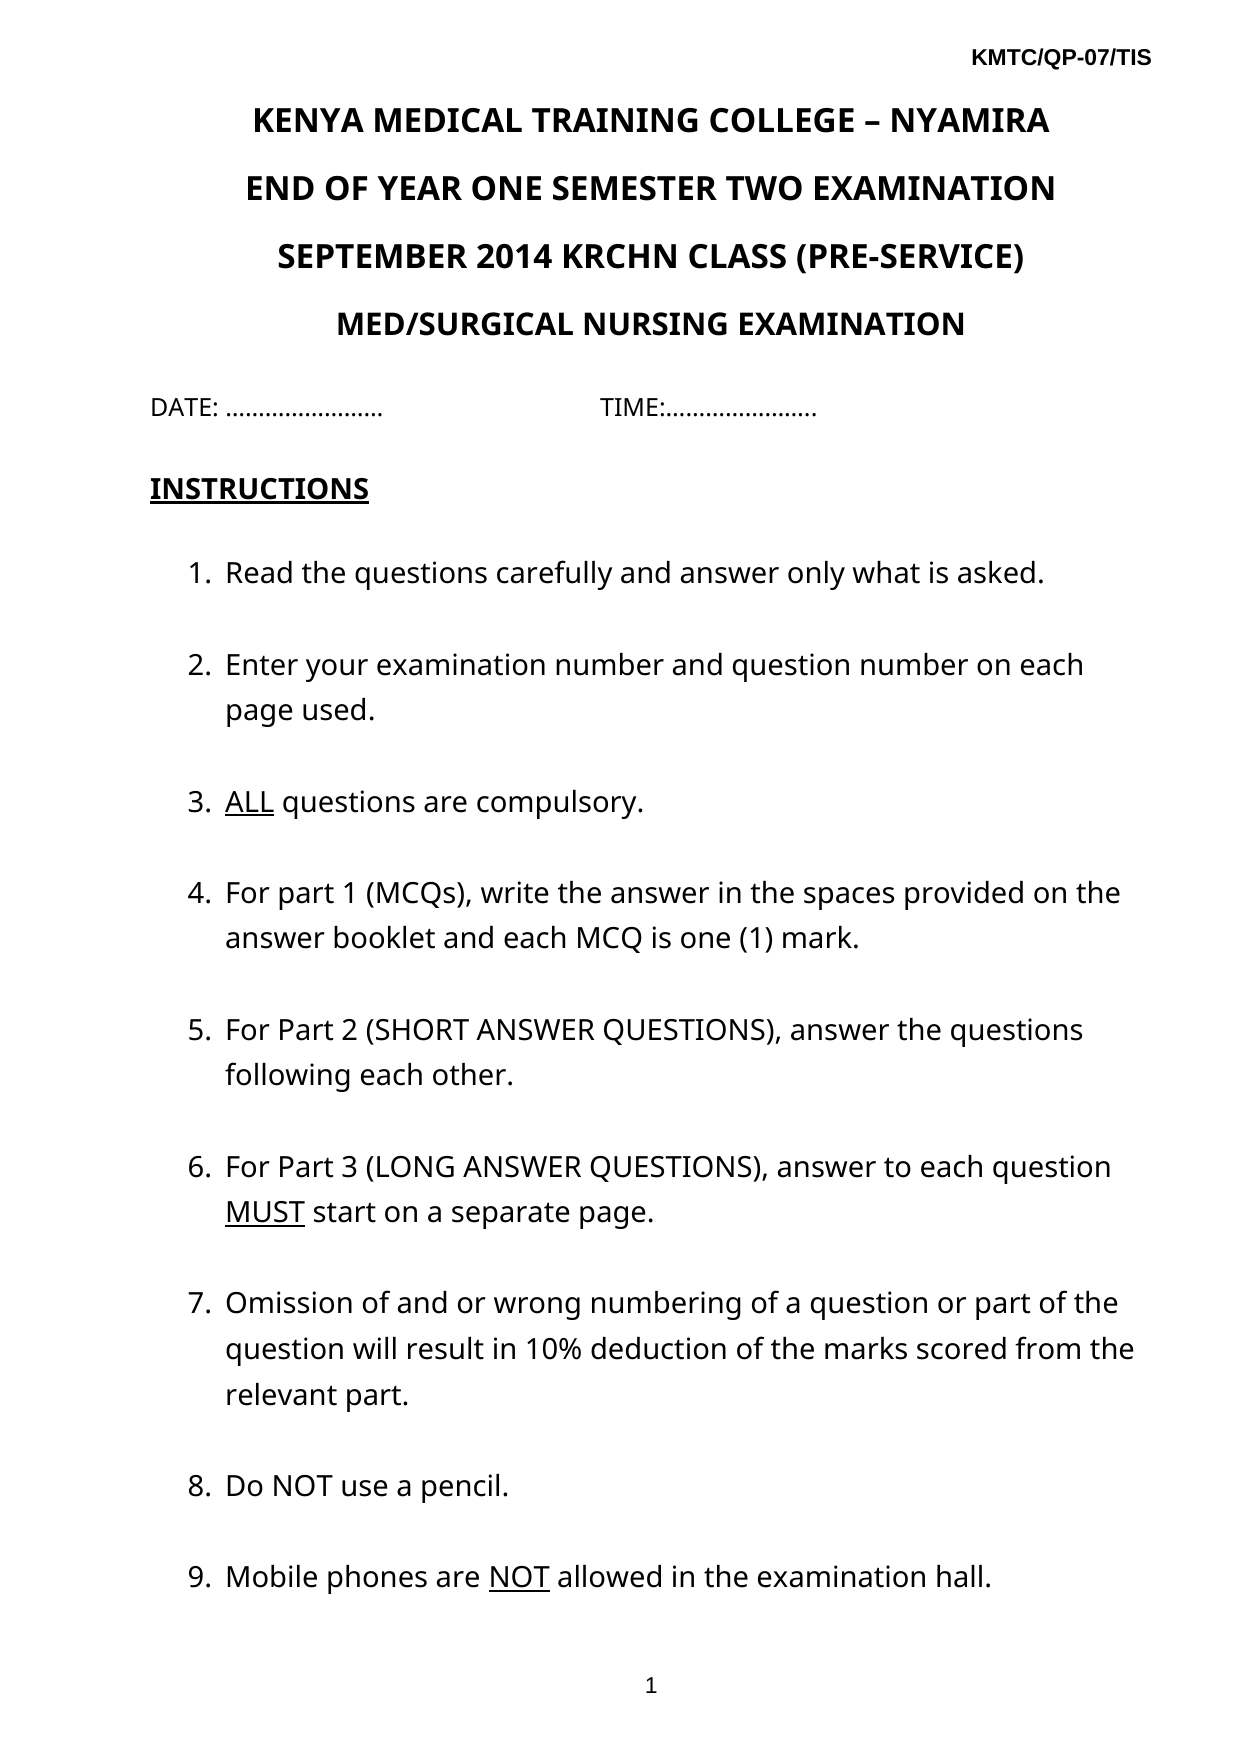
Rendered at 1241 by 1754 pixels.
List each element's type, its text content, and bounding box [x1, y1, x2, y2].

list For Part 3 (LONG ANSWER QUESTIONS), answer to each question MUST start on a separate page. [187, 1146, 1152, 1231]
text SEPTEMBER 2014 KRCHN CLASS (PRE-SERVICE) [150, 233, 1152, 279]
list ALL questions are compulsory. [187, 781, 1152, 821]
list Mobile phones are NOT allowed in the examination hall. [187, 1556, 1152, 1596]
text KENYA MEDICAL TRAINING COLLEGE – NYAMIRA [150, 97, 1152, 142]
list Omission of and or wrong numbering of a question or part of the question will result in 10% deduction of the marks scored from the relevant part. [187, 1283, 1152, 1414]
list For Part 2 (SHORT ANSWER QUESTIONS), answer the questions following each other. [187, 1009, 1152, 1094]
list Enter your examination number and question number on each page used. [187, 644, 1152, 729]
list Read the questions carefully and answer only what is asked. [187, 553, 1152, 592]
text MED/SURGICAL NURSING EXAMINATION [150, 301, 1152, 344]
text INSTRUCTIONS [150, 468, 1152, 508]
text END OF YEAR ONE SEMESTER TWO EXAMINATION [150, 165, 1152, 211]
list Do NOT use a pencil. [187, 1465, 1152, 1505]
list For part 1 (MCQs), write the answer in the spaces provided on the answer booklet and each MCQ is one (1) mark. [187, 872, 1152, 957]
text DATE: …………………… TIME:………………….. [150, 389, 1152, 424]
